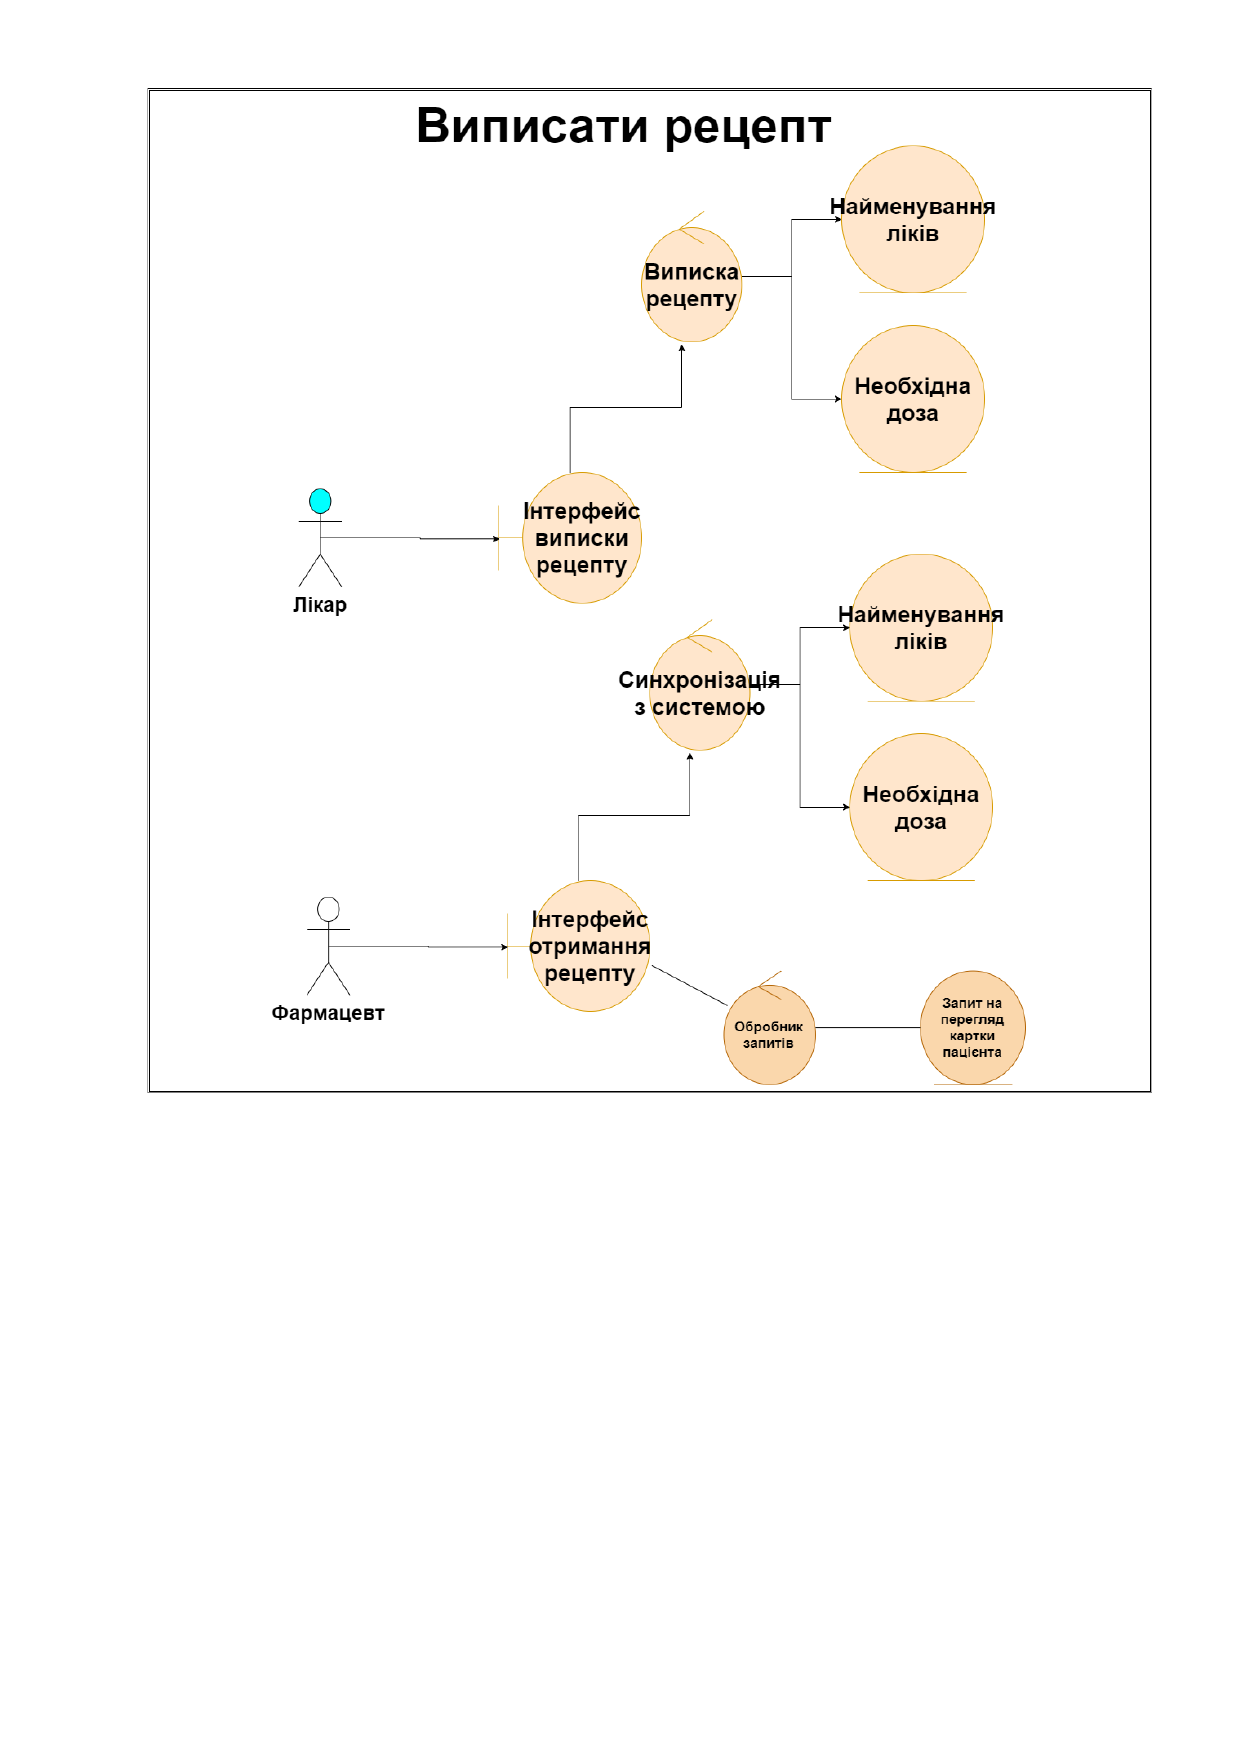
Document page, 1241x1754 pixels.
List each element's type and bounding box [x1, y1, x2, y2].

picture [147, 88, 1152, 1093]
